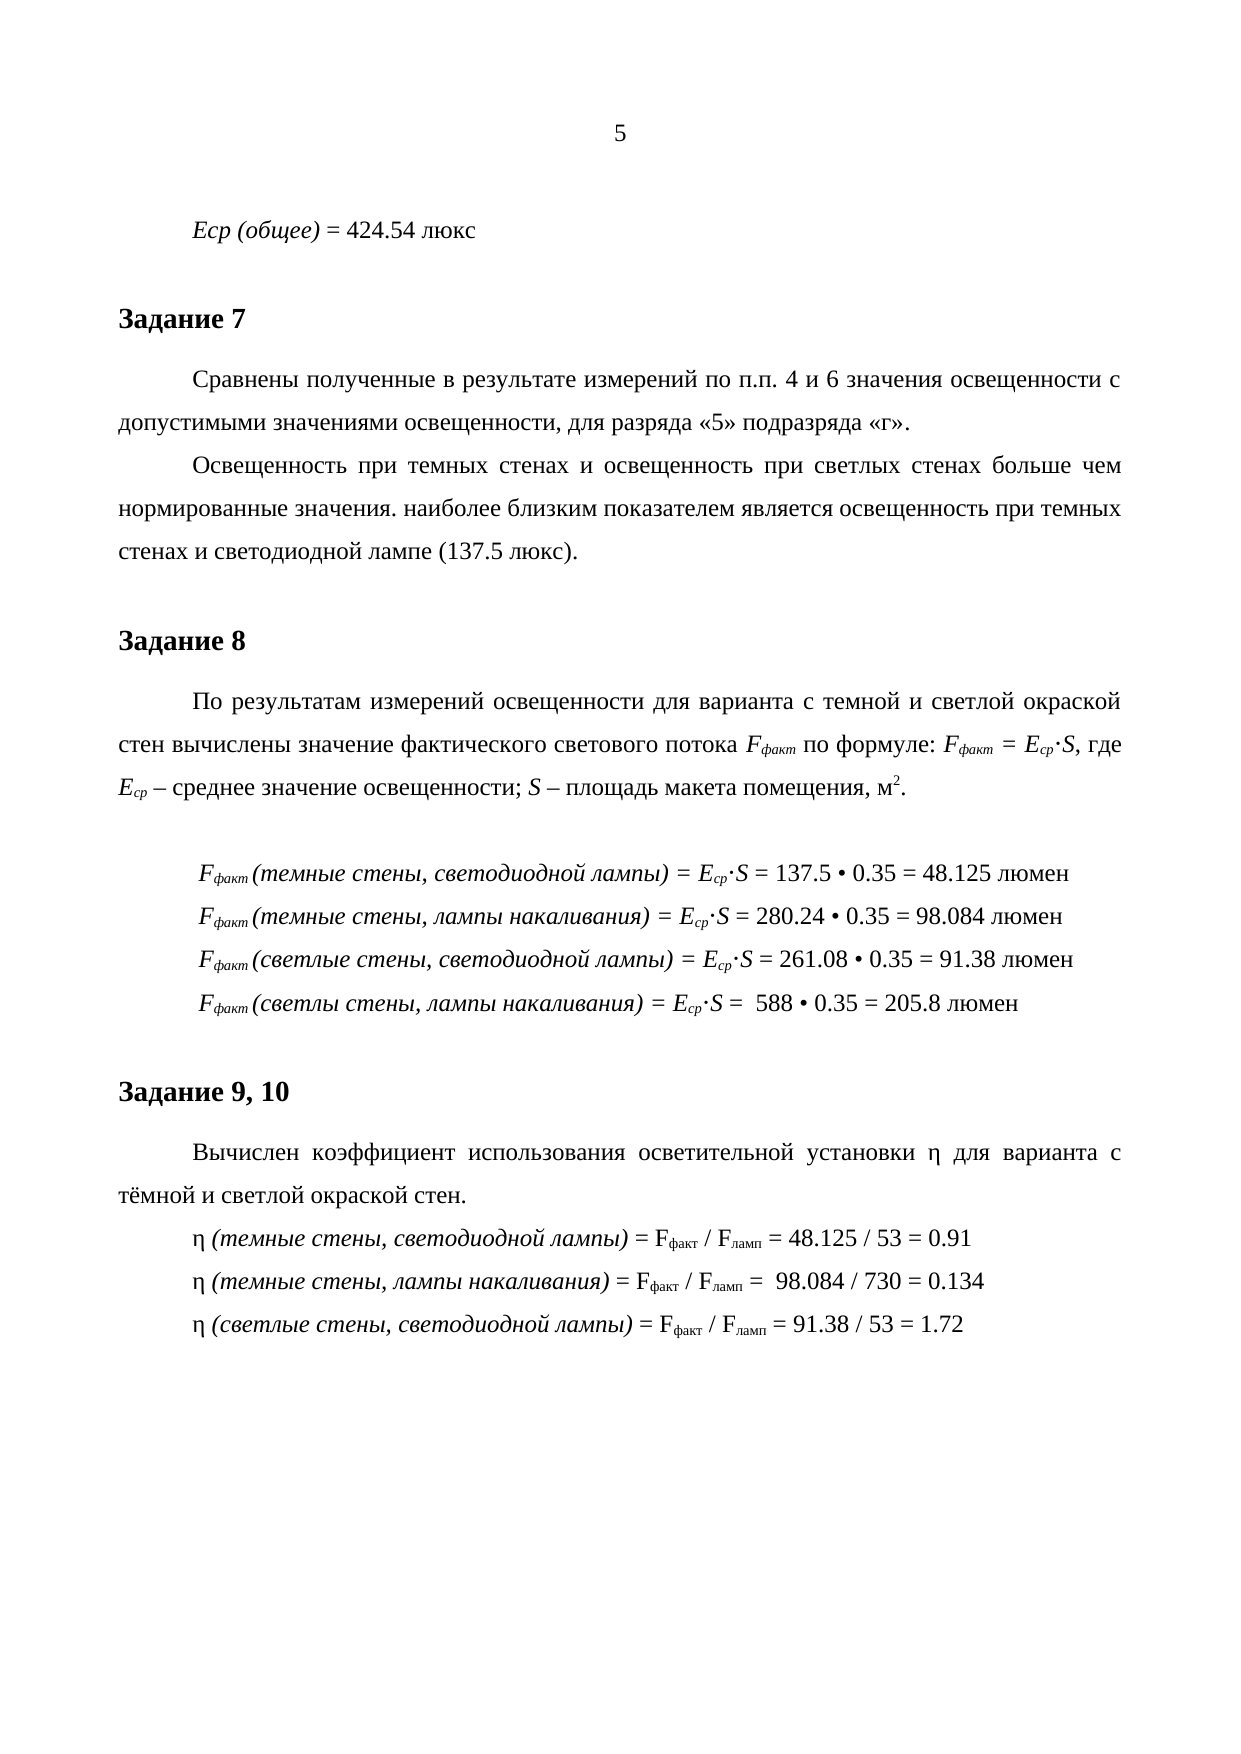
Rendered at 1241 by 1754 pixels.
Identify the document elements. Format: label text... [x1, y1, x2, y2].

text η (темные стены, лампы накаливания) = Fфакт / Fламп = 98.084 / 730 = 0.134 [118, 1266, 1122, 1295]
text По результатам измерений освещенности для варианта с темной и светлой окраской стен вычислены значение фактического светового потока Fфакт по формуле: Fфакт = Eср⋅S, где Еср – среднее значение освещенности; S – площадь макета помещения, м2. [118, 686, 1122, 801]
text Fфакт (светлые стены, светодиодной лампы) = Eср⋅S = 261.08 • 0.35 = 91.38 люмен [118, 944, 1122, 973]
text Освещенность при темных стенах и освещенность при светлых стенах больше чем нормированные значения. наиболее близким показателем является освещенность при темных стенах и светодиодной лампе (137.5 люкс). [118, 450, 1122, 565]
text Fфакт (темные стены, светодиодной лампы) = Eср⋅S = 137.5 • 0.35 = 48.125 люмен [118, 858, 1122, 887]
text Eср (общее) = 424.54 люкс [118, 215, 1122, 243]
text Fфакт (светлы стены, лампы накаливания) = Eср⋅S = 588 • 0.35 = 205.8 люмен [118, 988, 1122, 1016]
text Fфакт (темные стены, лампы накаливания) = Eср⋅S = 280.24 • 0.35 = 98.084 люмен [118, 901, 1122, 930]
text Задание 7 [118, 301, 1122, 334]
text Задание 9, 10 [118, 1074, 1122, 1107]
text η (светлые стены, светодиодной лампы) = Fфакт / Fламп = 91.38 / 53 = 1.72 [118, 1309, 1122, 1338]
text Сравнены полученные в результате измерений по п.п. 4 и 6 значения освещенности с допустимыми значениями освещенности, для разряда «5» подразряда «г». [118, 364, 1122, 436]
text Вычислен коэффициент использования осветительной установки η для варианта с тёмной и светлой окраской стен. [118, 1137, 1122, 1209]
text η (темные стены, светодиодной лампы) = Fфакт / Fламп = 48.125 / 53 = 0.91 [118, 1223, 1122, 1252]
text Задание 8 [118, 623, 1122, 656]
